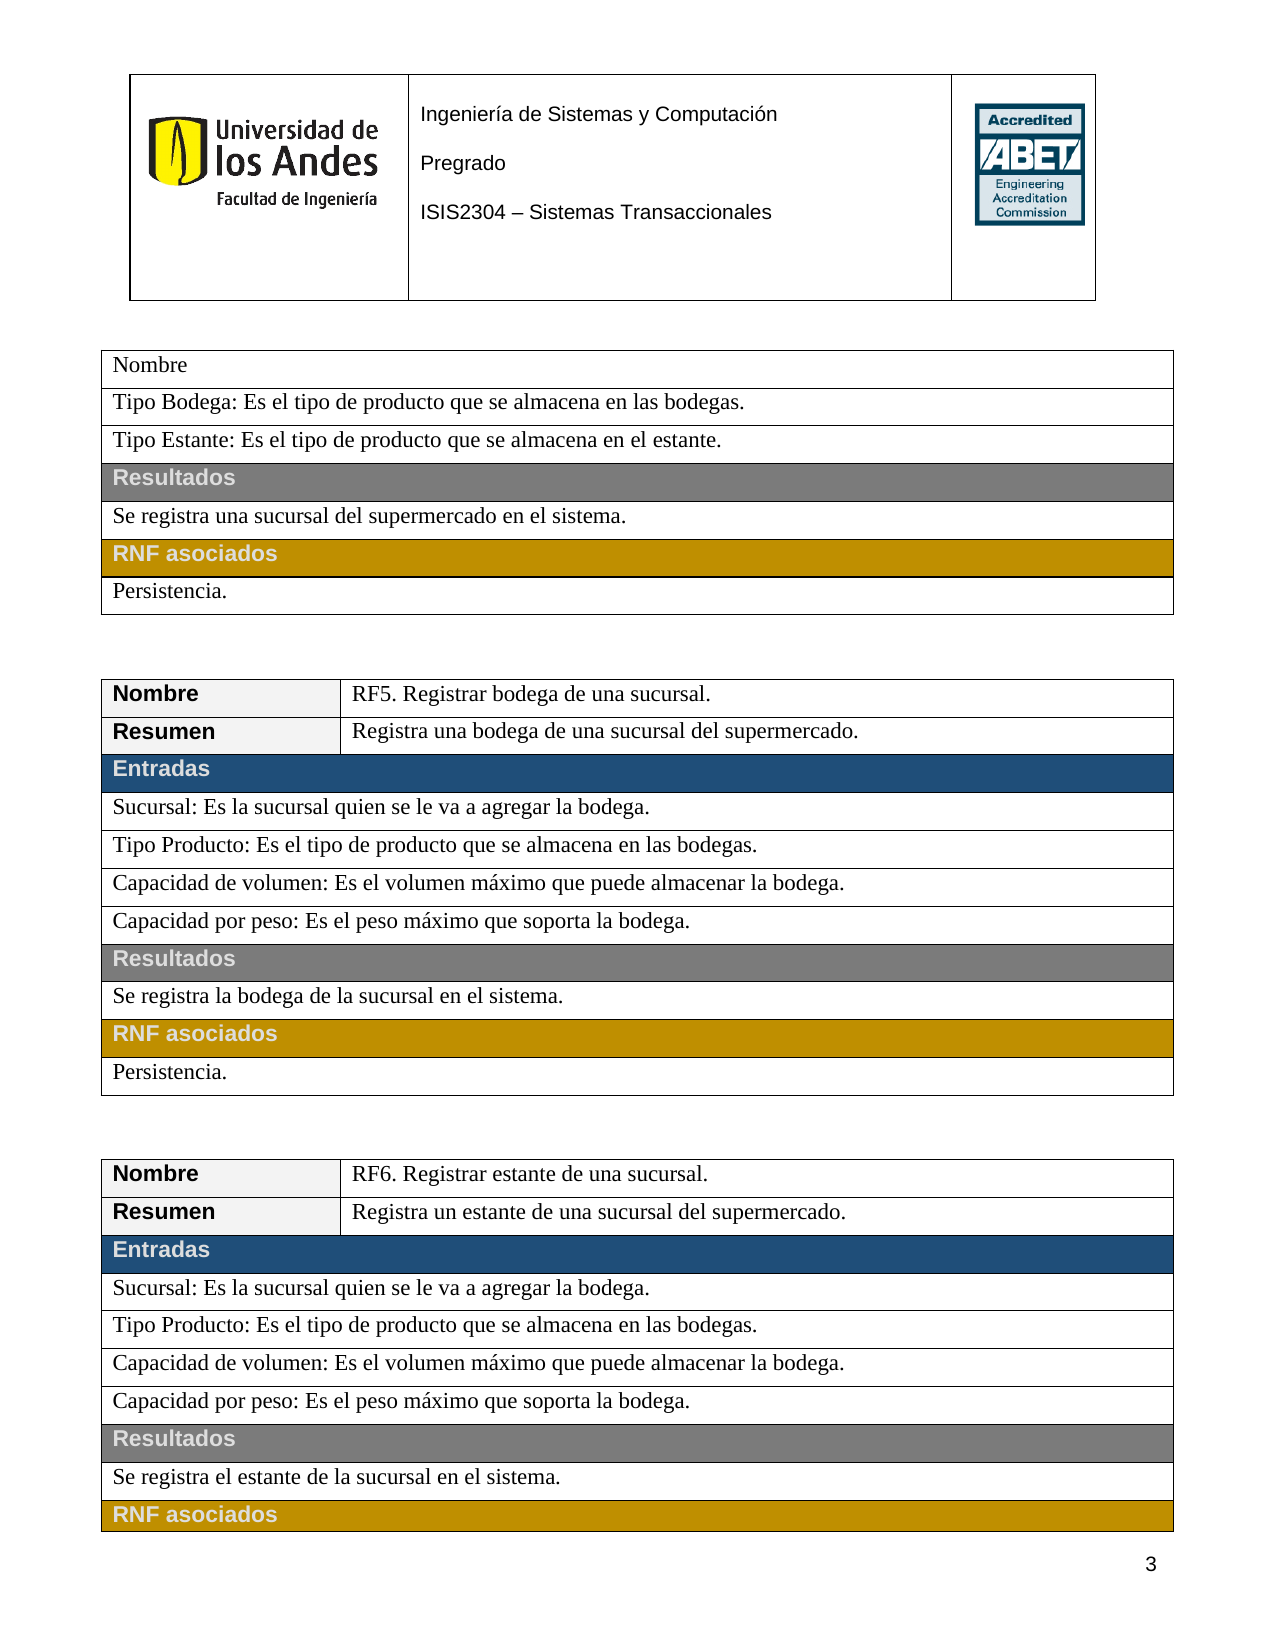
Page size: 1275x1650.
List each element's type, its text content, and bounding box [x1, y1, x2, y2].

table_cell Resultados [102, 945, 1173, 981]
picture [981, 140, 1009, 169]
table_header RF6. Registrar estante de una sucursal. [341, 1160, 1173, 1197]
table_cell Tipo Estante: Es el tipo de producto que se almacena en el estante. [102, 426, 1173, 463]
table_cell Resumen [102, 1198, 340, 1235]
table_cell Tipo Bodega: Es el tipo de producto que se almacena en las bodegas. [102, 389, 1173, 425]
table_cell Persistencia. [102, 1058, 1173, 1095]
table_cell Registra un estante de una sucursal del supermercado. [341, 1198, 1173, 1235]
table_cell Capacidad por peso: Es el peso máximo que soporta la bodega. [102, 907, 1173, 943]
table_cell RNF asociados [102, 540, 1173, 576]
table_cell RNF asociados [102, 1501, 1173, 1531]
table_cell Persistencia. [102, 578, 1173, 614]
picture [980, 110, 1081, 133]
table_cell Sucursal: Es la sucursal quien se le va a agregar la bodega. [102, 793, 1173, 830]
table_cell Capacidad por peso: Es el peso máximo que soporta la bodega. [102, 1387, 1173, 1424]
table_cell Tipo Producto: Es el tipo de producto que se almacena en las bodegas. [102, 831, 1173, 868]
table_cell Se registra la bodega de la sucursal en el sistema. [102, 982, 1173, 1019]
table_cell Resultados [102, 1425, 1173, 1462]
table_header Nombre [102, 1160, 340, 1197]
table_cell Sucursal: Es la sucursal quien se le va a agregar la bodega. [102, 1274, 1173, 1310]
table_header RF5. Registrar bodega de una sucursal. [341, 680, 1173, 717]
table_cell Se registra una sucursal del supermercado en el sistema. [102, 502, 1173, 539]
table_cell Se registra el estante de la sucursal en el sistema. [102, 1463, 1173, 1499]
table_cell Capacidad de volumen: Es el volumen máximo que puede almacenar la bodega. [102, 869, 1173, 906]
table_cell Resultados [102, 464, 1173, 501]
picture [980, 176, 1081, 220]
table_cell Nombre [102, 351, 1173, 387]
picture [131, 97, 406, 226]
table_header Nombre [102, 680, 340, 717]
table_cell Tipo Producto: Es el tipo de producto que se almacena en las bodegas. [102, 1311, 1173, 1348]
table_cell Registra una bodega de una sucursal del supermercado. [341, 718, 1173, 754]
table_cell Entradas [102, 755, 1173, 792]
table_cell Capacidad de volumen: Es el volumen máximo que puede almacenar la bodega. [102, 1349, 1173, 1386]
picture [1012, 140, 1080, 169]
table_cell Entradas [102, 1236, 1173, 1273]
table_cell Resumen [102, 718, 340, 754]
table_cell RNF asociados [102, 1020, 1173, 1057]
